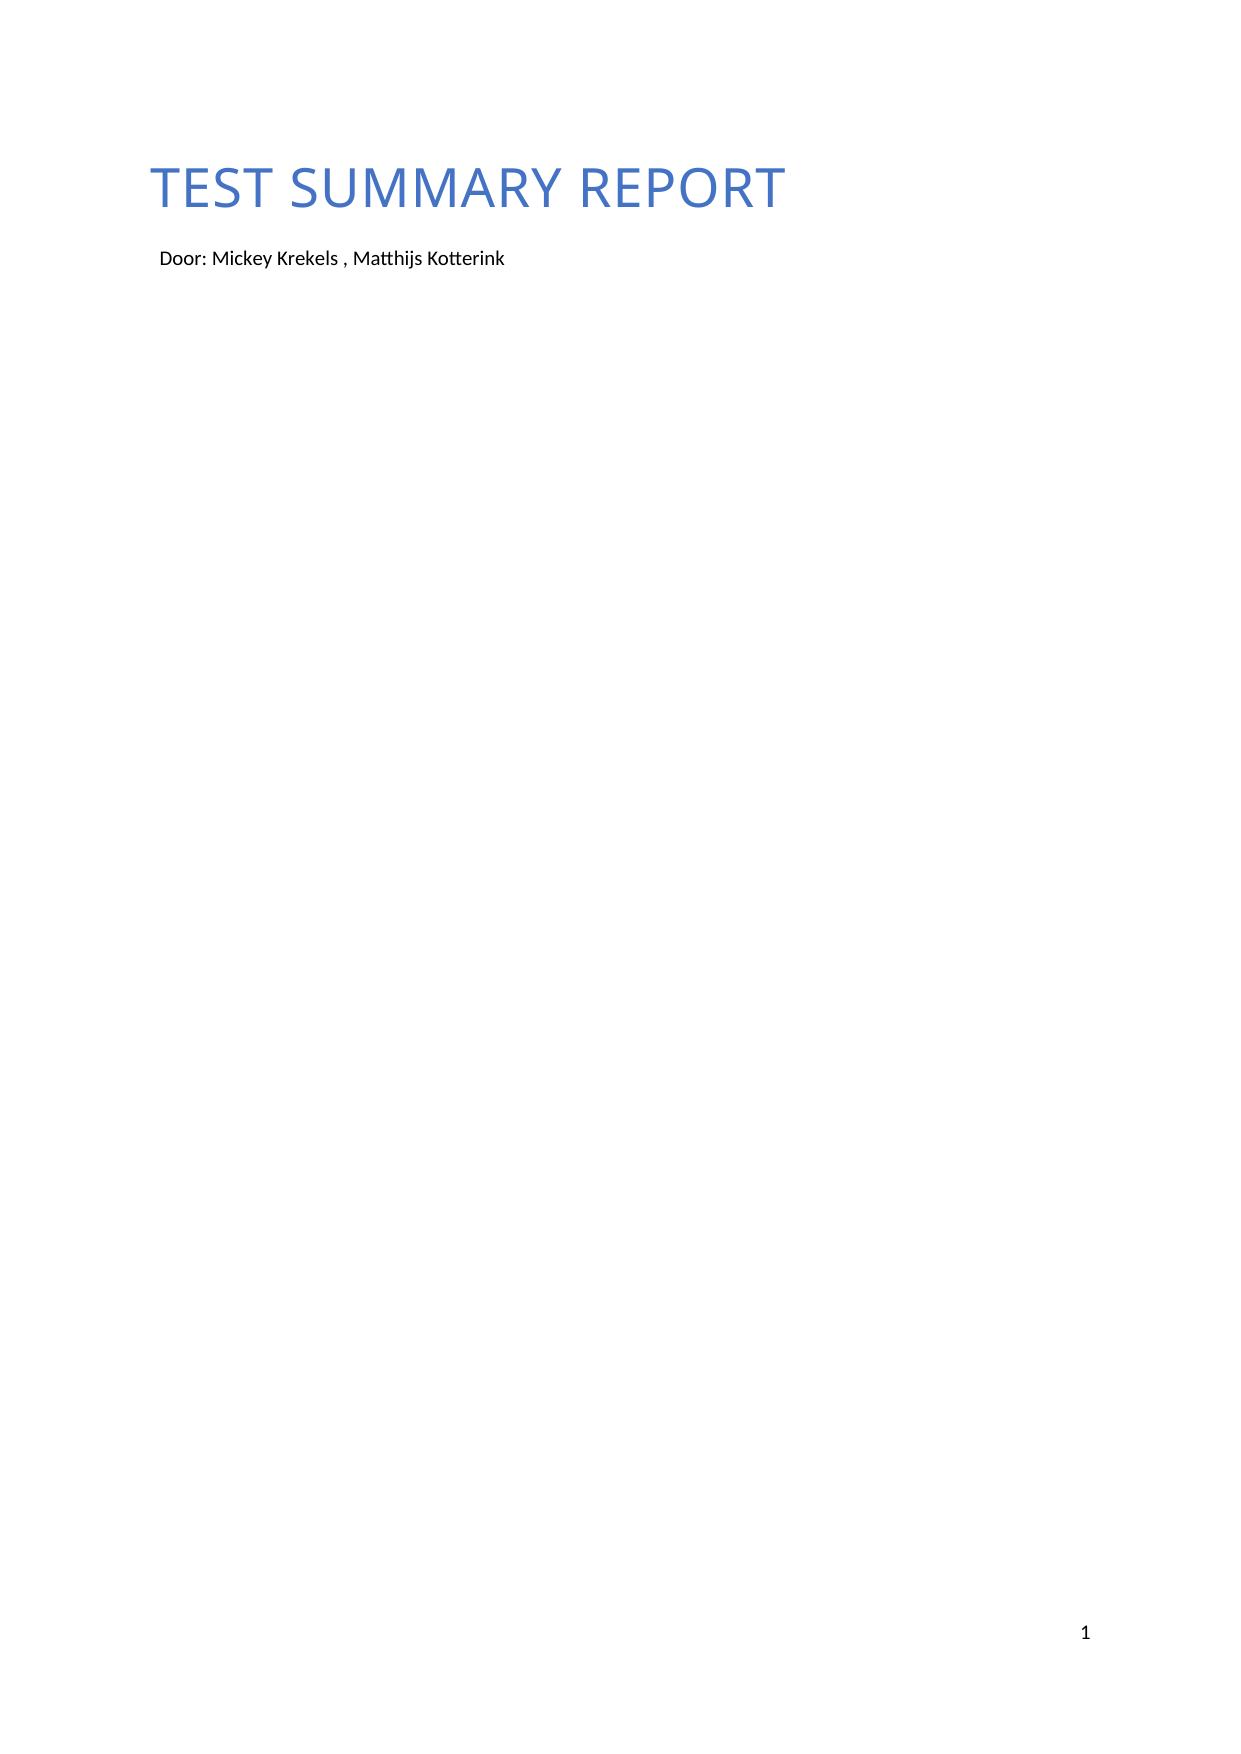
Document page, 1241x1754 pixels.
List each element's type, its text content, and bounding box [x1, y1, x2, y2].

title Test summary report [150, 150, 1090, 224]
text Door: Mickey Krekels , Matthijs Kotterink [150, 245, 1090, 271]
